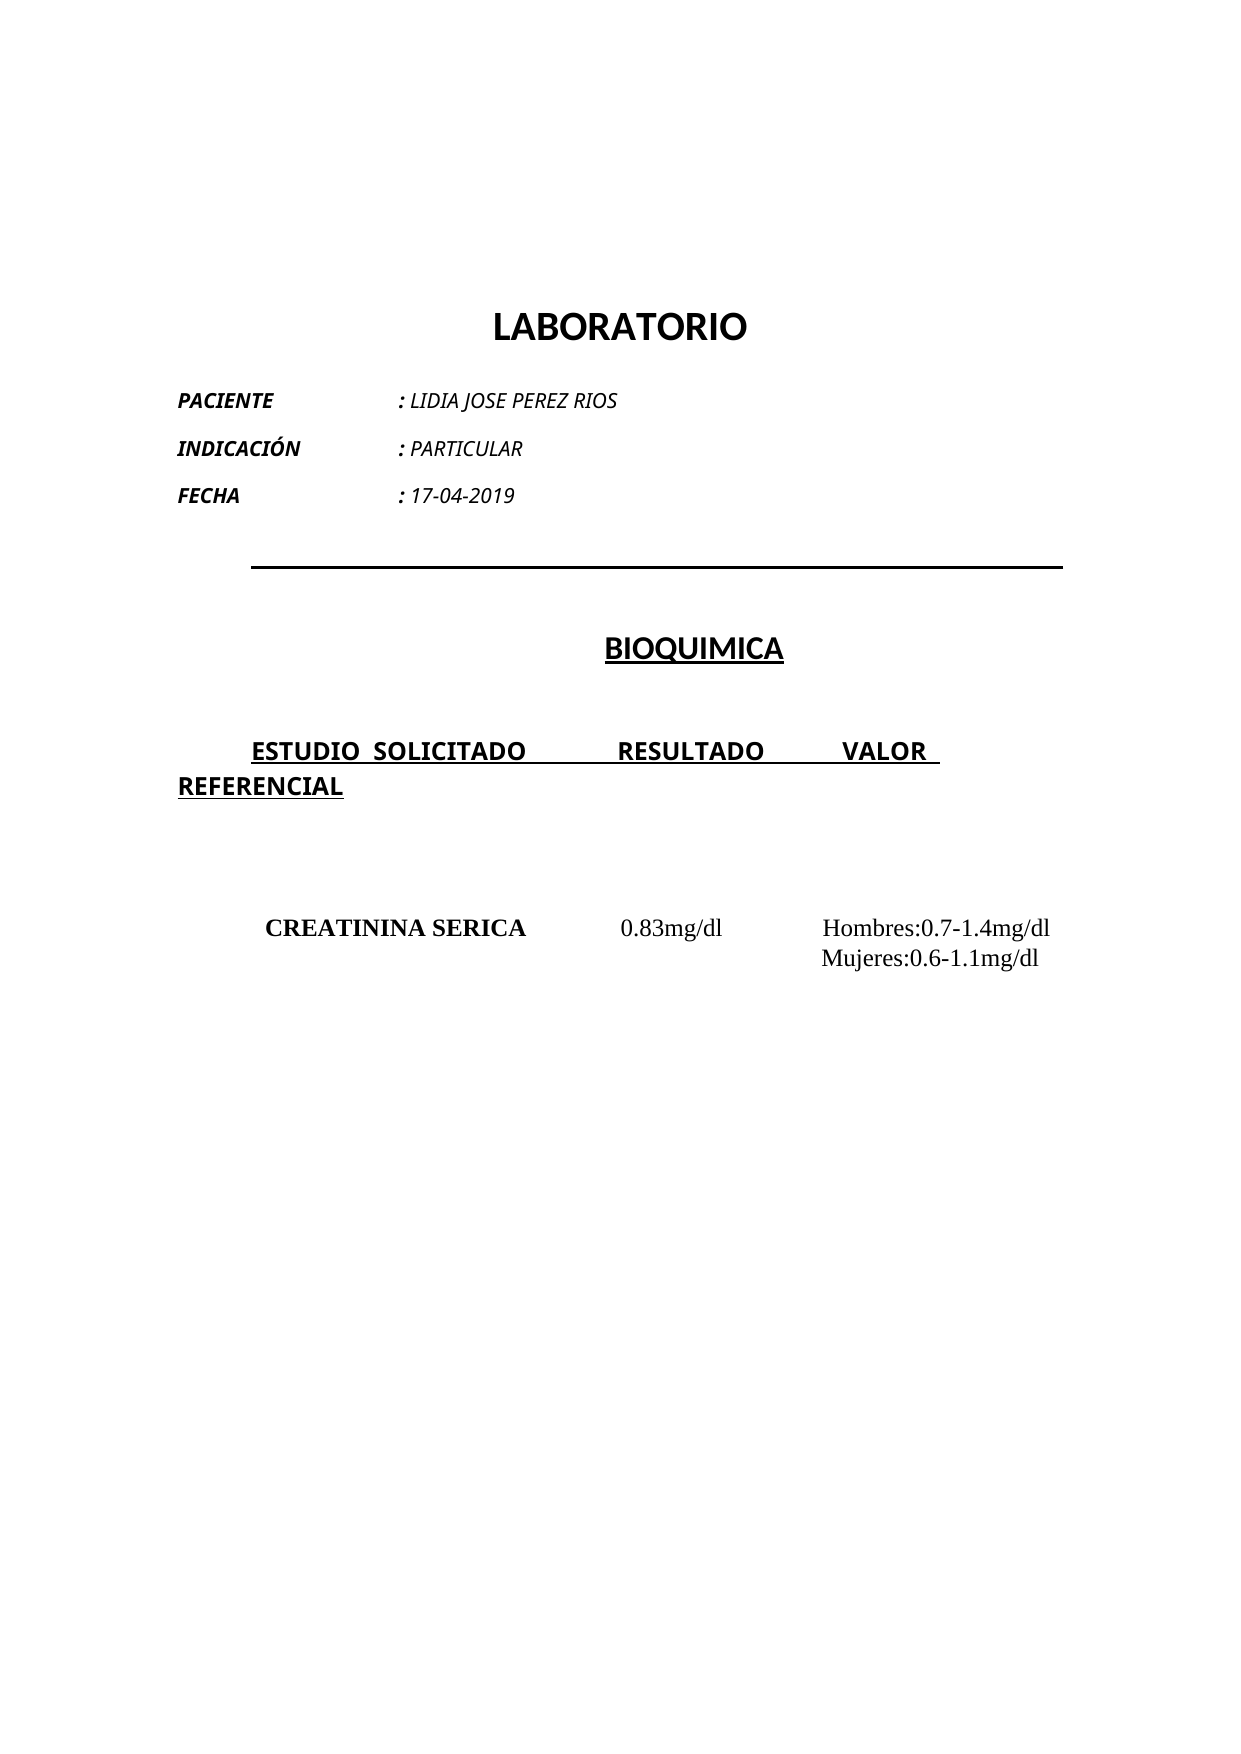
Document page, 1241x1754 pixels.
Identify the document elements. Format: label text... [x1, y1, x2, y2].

text FECHA : 17-04-2019 [177, 481, 1063, 509]
text ESTUDIO SOLICITADO RESULTADO VALOR REFERENCIAL [177, 733, 1063, 803]
text PACIENTE : LIDIA JOSE PEREZ RIOS [177, 387, 1063, 415]
text BIOQUIMICA [251, 627, 1063, 667]
text CREATININA SERICA 0.83mg/dl Hombres:0.7-1.4mg/dl [177, 913, 1063, 942]
text Mujeres:0.6-1.1mg/dl [177, 943, 1063, 972]
text LABORATORIO [177, 300, 1063, 351]
text INDICACIÓN : PARTICULAR [177, 434, 1063, 462]
